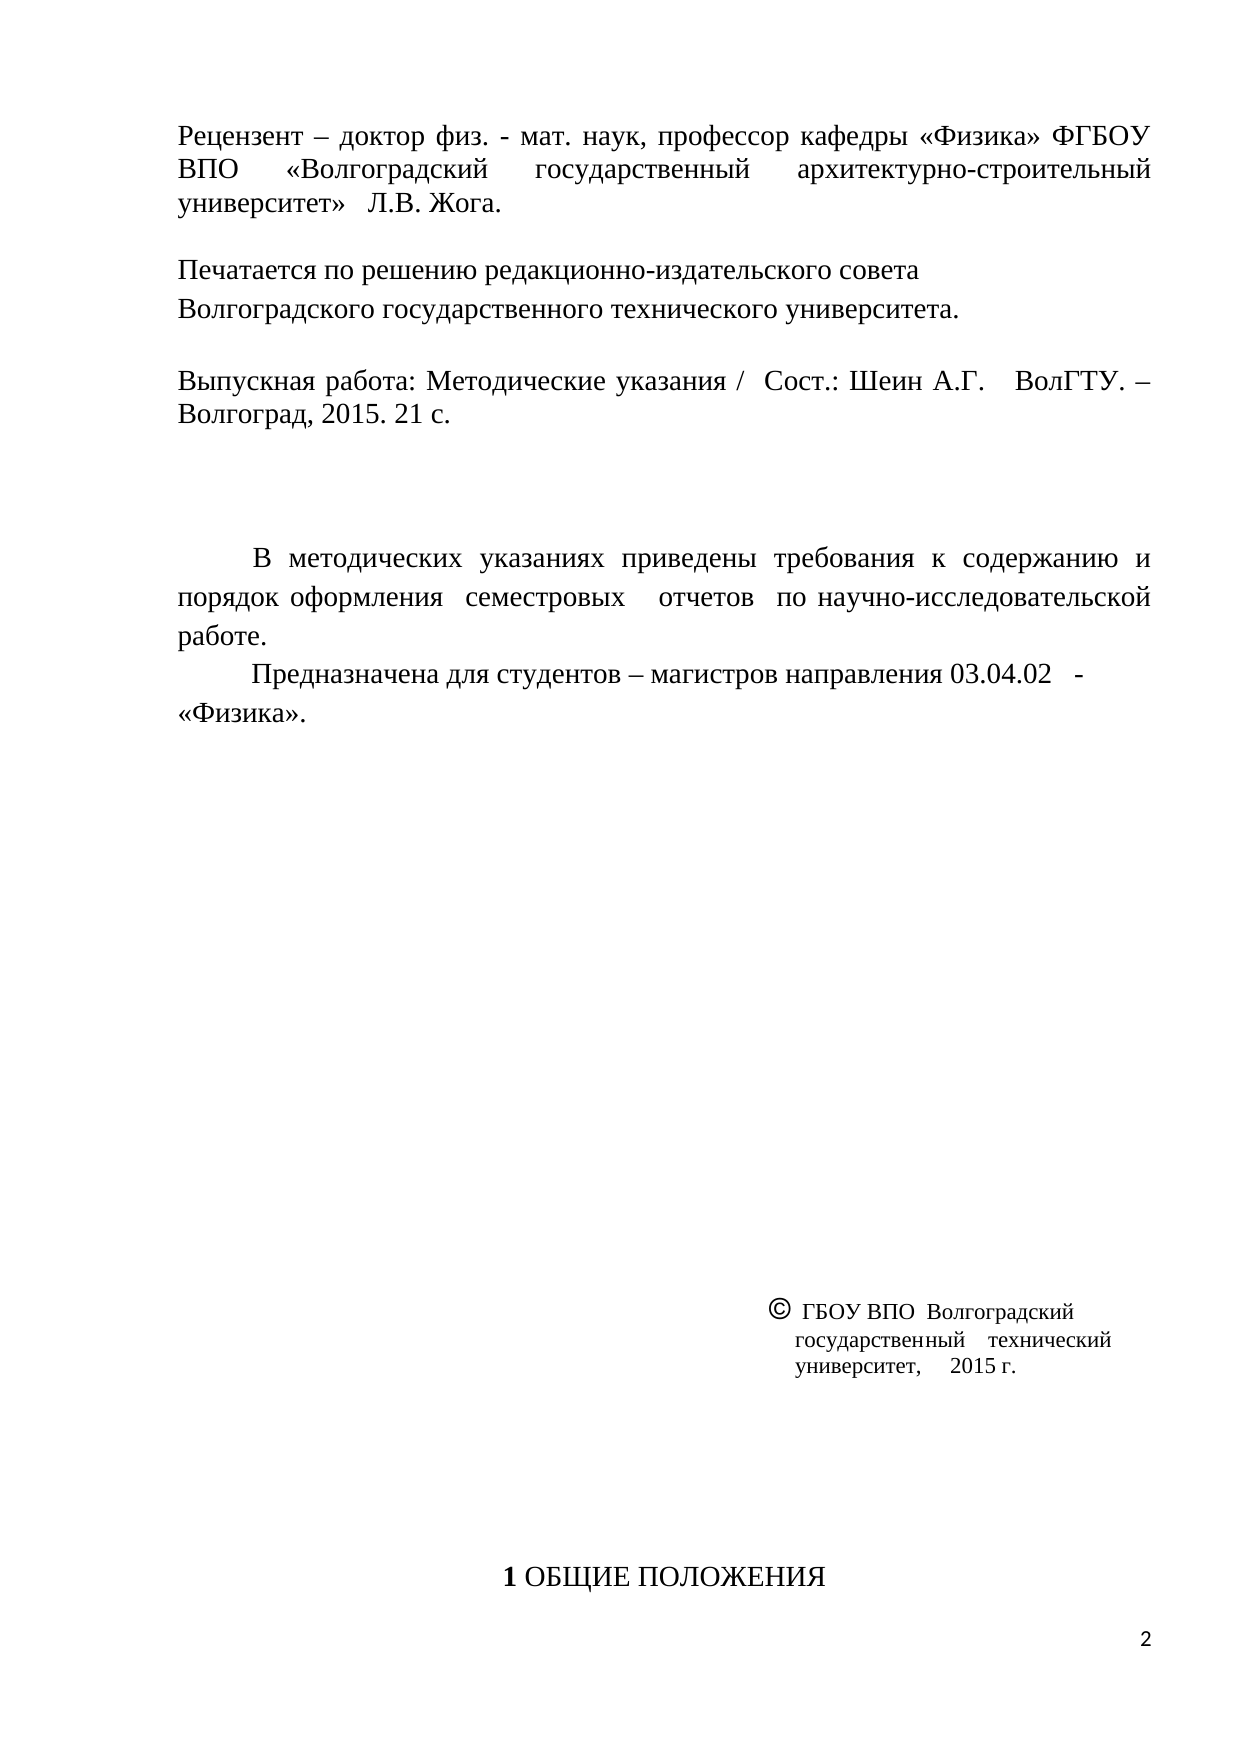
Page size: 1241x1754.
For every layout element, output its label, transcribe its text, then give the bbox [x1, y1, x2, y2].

text Волгоградского государственного технического университета. [177, 291, 1152, 324]
text Рецензент – доктор физ. - мат. наук, профессор кафедры «Физика» ФГБОУ ВПО «Волгоградский государственный архитектурно-строительный университет» Л.В. Жога. [177, 118, 1152, 219]
text Выпускная работа: Методические указания / Сост.: Шеин А.Г. ВолГТУ. – Волгоград, 2015. 21 с. [177, 363, 1152, 430]
text ГБОУ ВПО Волгоградский [177, 1298, 1152, 1326]
text университет, 2015 г. [177, 1352, 1152, 1378]
text В методических указаниях приведены требования к содержанию и порядок оформления семестровых отчетов по научно-исследовательской работе. [177, 541, 1152, 651]
list ОБЩИЕ ПОЛОЖЕНИЯ [177, 1559, 1152, 1592]
text Предназначена для студентов – магистров направления 03.04.02 - «Физика». [177, 656, 1152, 728]
text государственный технический [177, 1326, 1152, 1352]
text Печатается по решению редакционно-издательского совета [177, 252, 1152, 286]
